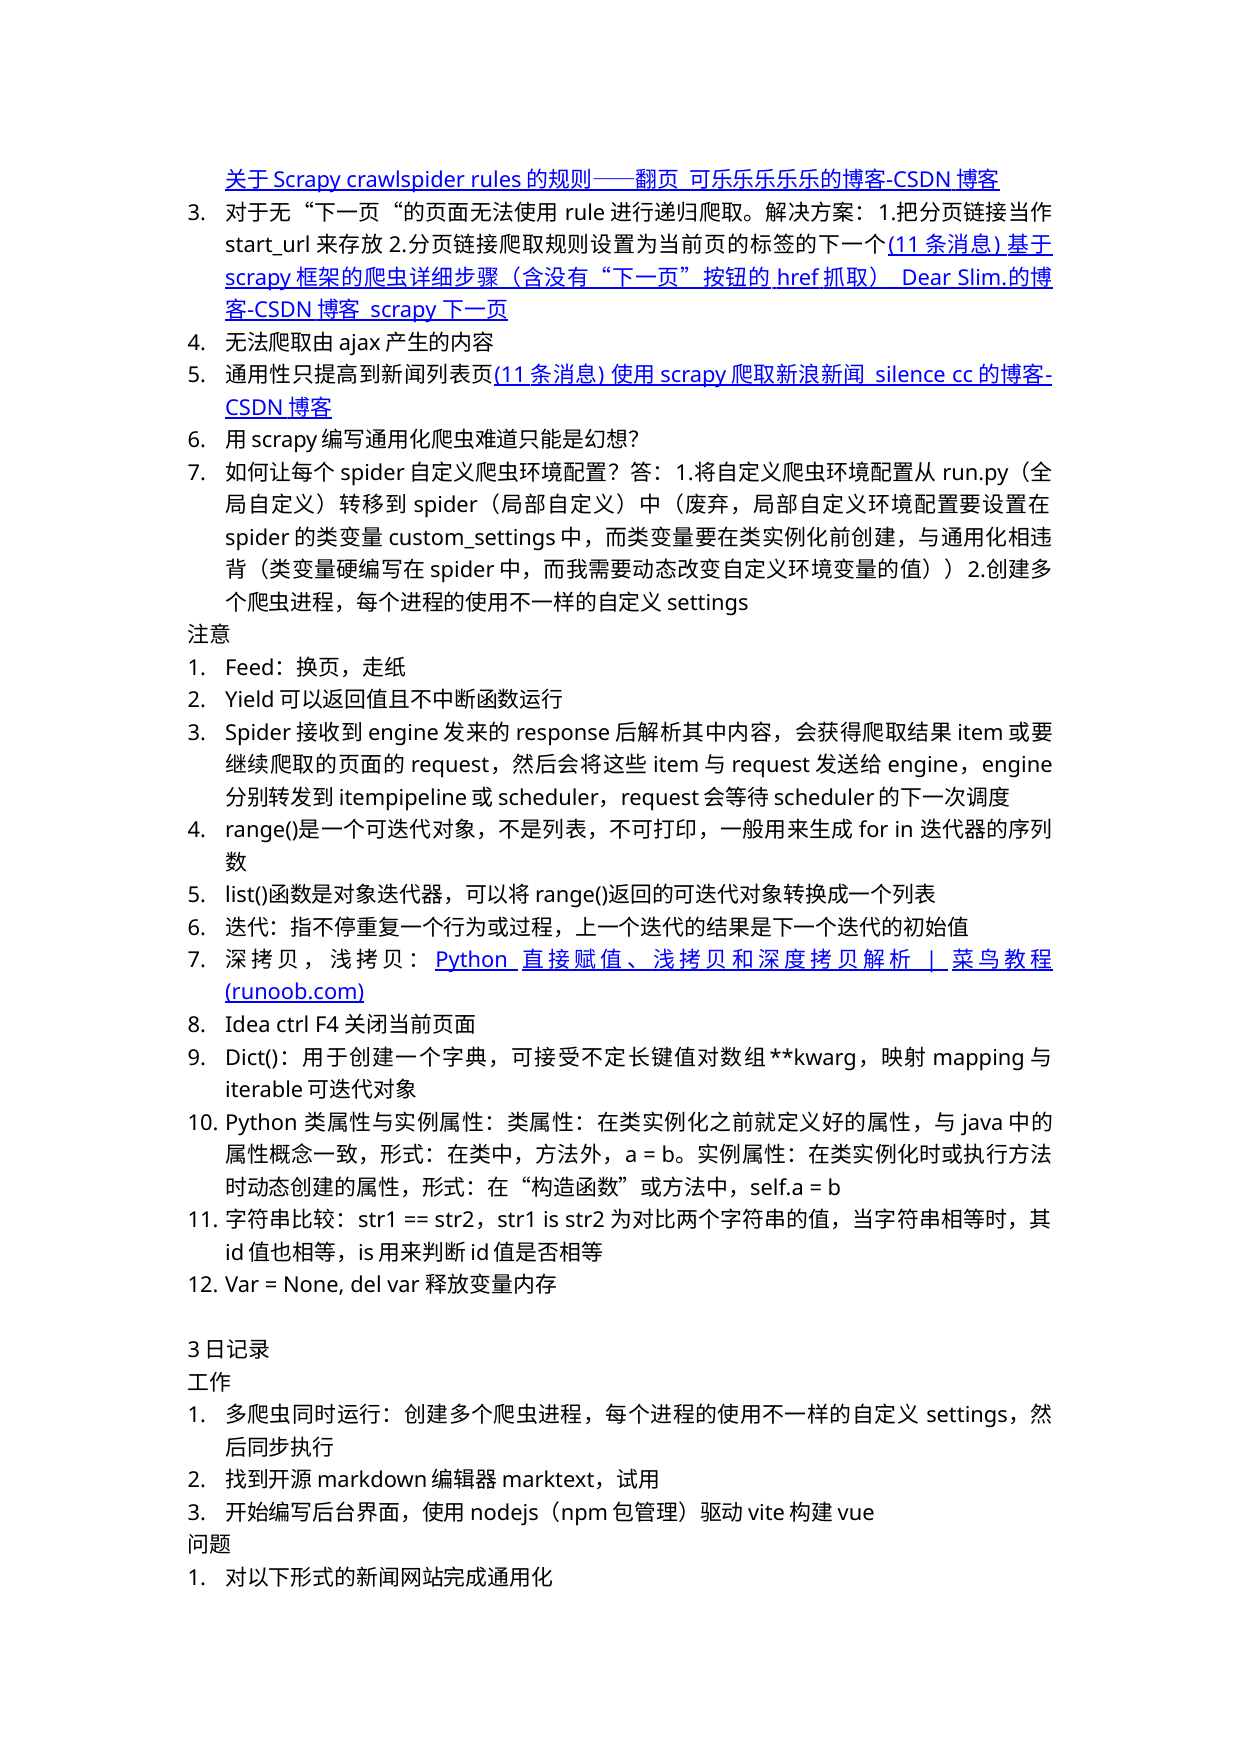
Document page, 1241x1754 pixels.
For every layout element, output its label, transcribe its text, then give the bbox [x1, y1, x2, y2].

list 找到开源markdown编辑器marktext，试用 [187, 1462, 1053, 1494]
list range()是一个可迭代对象，不是列表，不可打印，一般用来生成for in 迭代器的序列数 [187, 812, 1053, 877]
list Spider接收到engine发来的response后解析其中内容，会获得爬取结果item或要继续爬取的页面的request，然后会将这些item与request发送给engine，engine分别转发到itempipeline或scheduler，request会等待scheduler的下一次调度 [187, 714, 1053, 812]
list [187, 162, 1053, 194]
list 迭代：指不停重复一个行为或过程，上一个迭代的结果是下一个迭代的初始值 [187, 909, 1053, 942]
text 注意 [187, 617, 1053, 649]
list Yield可以返回值且不中断函数运行 [187, 682, 1053, 714]
list list()函数是对象迭代器，可以将range()返回的可迭代对象转换成一个列表 [187, 877, 1053, 909]
text 3日记录 [187, 1332, 1053, 1364]
list Dict()：用于创建一个字典，可接受不定长键值对数组**kwarg，映射mapping与iterable可迭代对象 [187, 1039, 1053, 1104]
list 用scrapy编写通用化爬虫难道只能是幻想？ [187, 422, 1053, 454]
list 对以下形式的新闻网站完成通用化 [187, 1559, 1053, 1592]
list 如何让每个spider自定义爬虫环境配置？答：1.将自定义爬虫环境配置从run.py（全局自定义）转移到spider（局部自定义）中（废弃，局部自定义环境配置要设置在spider的类变量custom_settings中，而类变量要在类实例化前创建，与通用化相违背（类变量硬编写在spider中，而我需要动态改变自定义环境变量的值））2.创建多个爬虫进程，每个进程的使用不一样的自定义settings [187, 454, 1053, 617]
list Var = None, del var 释放变量内存 [187, 1267, 1053, 1299]
list Idea ctrl F4 关闭当前页面 [187, 1007, 1053, 1039]
list 字符串比较：str1 == str2，str1 is str2为对比两个字符串的值，当字符串相等时，其id值也相等，is用来判断id值是否相等 [187, 1202, 1053, 1267]
list Python 类属性与实例属性：类属性：在类实例化之前就定义好的属性，与java中的属性概念一致，形式：在类中，方法外，a = b。实例属性：在类实例化时或执行方法时动态创建的属性，形式：在“构造函数”或方法中，self.a = b [187, 1104, 1053, 1202]
list 开始编写后台界面，使用nodejs（npm包管理）驱动vite构建vue [187, 1494, 1053, 1527]
list 对于无“下一页“的页面无法使用rule进行递归爬取。解决方案：1.把分页链接当作start_url来存放2.分页链接爬取规则设置为当前页的标签的下一个(11条消息) 基于scrapy框架的爬虫详细步骤（含没有“下一页”按钮的href抓取）_Dear Slim.的博客-CSDN博客_scrapy 下一页 [187, 194, 1053, 324]
list 通用性只提高到新闻列表页(11条消息) 使用scrapy爬取新浪新闻_silence cc的博客-CSDN博客 [187, 357, 1053, 422]
text 工作 [187, 1364, 1053, 1397]
text 问题 [187, 1527, 1053, 1559]
list 无法爬取由ajax产生的内容 [187, 324, 1053, 357]
list Feed：换页，走纸 [187, 649, 1053, 682]
list 多爬虫同时运行：创建多个爬虫进程，每个进程的使用不一样的自定义settings，然后同步执行 [187, 1397, 1053, 1462]
list 深拷贝，浅拷贝：Python 直接赋值、浅拷贝和深度拷贝解析 | 菜鸟教程 (runoob.com) [187, 942, 1053, 1007]
